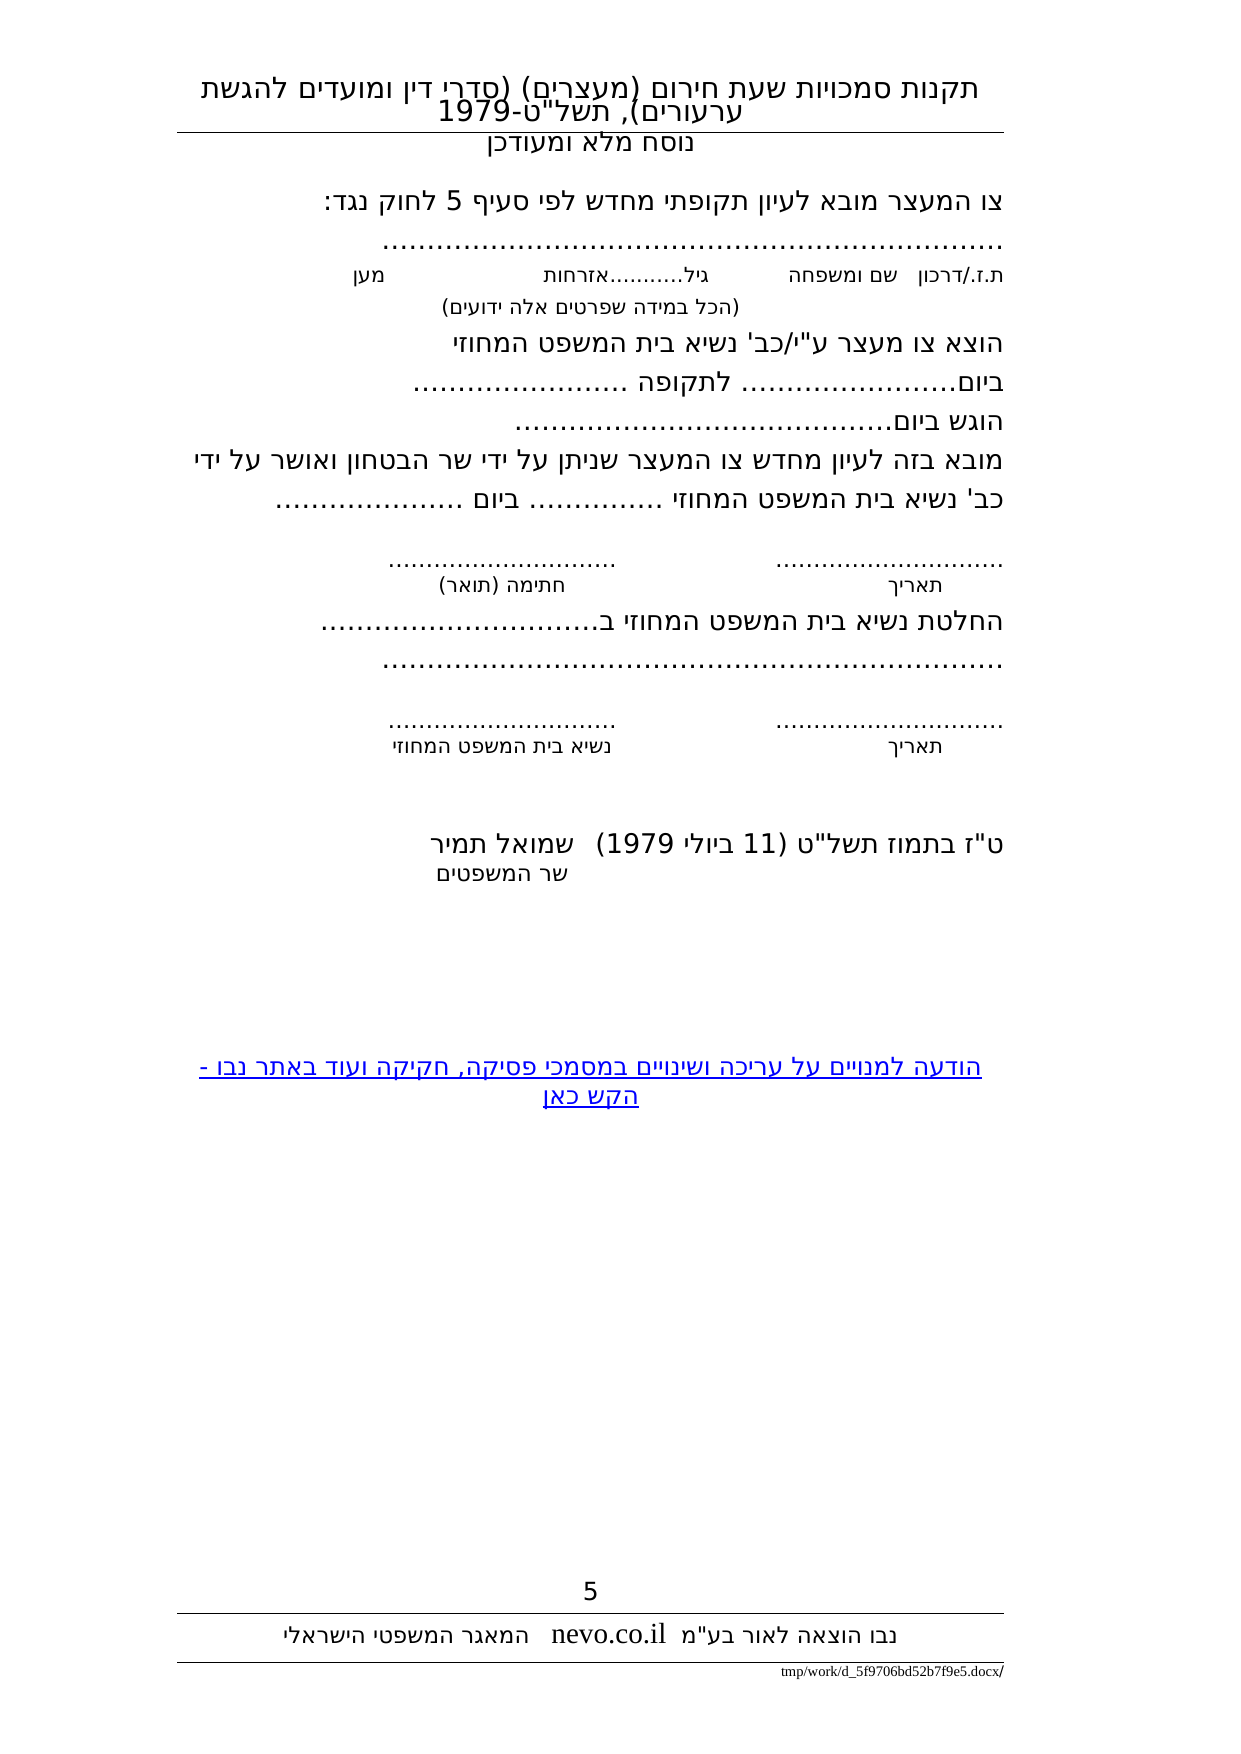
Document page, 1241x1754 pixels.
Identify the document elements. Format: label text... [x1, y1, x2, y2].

text כב' נשיא בית המשפט המחוזי …………… ביום ………………… [177, 483, 1004, 515]
text תאריך נשיא בית המשפט המחוזי [177, 734, 1004, 758]
text החלטת נשיא בית המשפט המחוזי ב…………………………. [177, 605, 1004, 636]
text ביום…………………… לתקופה …………………… [177, 366, 1004, 398]
text ………………………… ………………………… [177, 546, 1004, 573]
text הוגש ביום…………………………………… [177, 405, 1004, 437]
text (הכל במידה שפרטים אלה ידועים) [177, 295, 1004, 319]
text ………………………… ………………………… [177, 707, 1004, 734]
text ת.ז./דרכון שם ומשפחה גיל אזרחות מען [177, 263, 1004, 288]
text …………………………………………………………… [177, 644, 1004, 675]
text תאריך חתימה (תואר) [177, 573, 1004, 597]
text מובא בזה לעיון מחדש צו המעצר שניתן על ידי שר הבטחון ואושר על ידי [177, 444, 1004, 476]
text הוצא צו מעצר ע"י/כב' נשיא בית המשפט המחוזי [177, 327, 1004, 358]
text הודעה למנויים על עריכה ושינויים במסמכי פסיקה, חקיקה ועוד באתר נבו - הקש כאן [177, 1052, 1004, 1110]
text ט"ז בתמוז תשל"ט (11 ביולי 1979) שמואל תמיר [177, 828, 1004, 860]
text שר המשפטים [177, 860, 1004, 887]
text צו המעצר מובא לעיון תקופתי מחדש לפי סעיף 5 לחוק נגד: [177, 185, 1004, 217]
text …………………………………………………………… [177, 224, 1004, 256]
